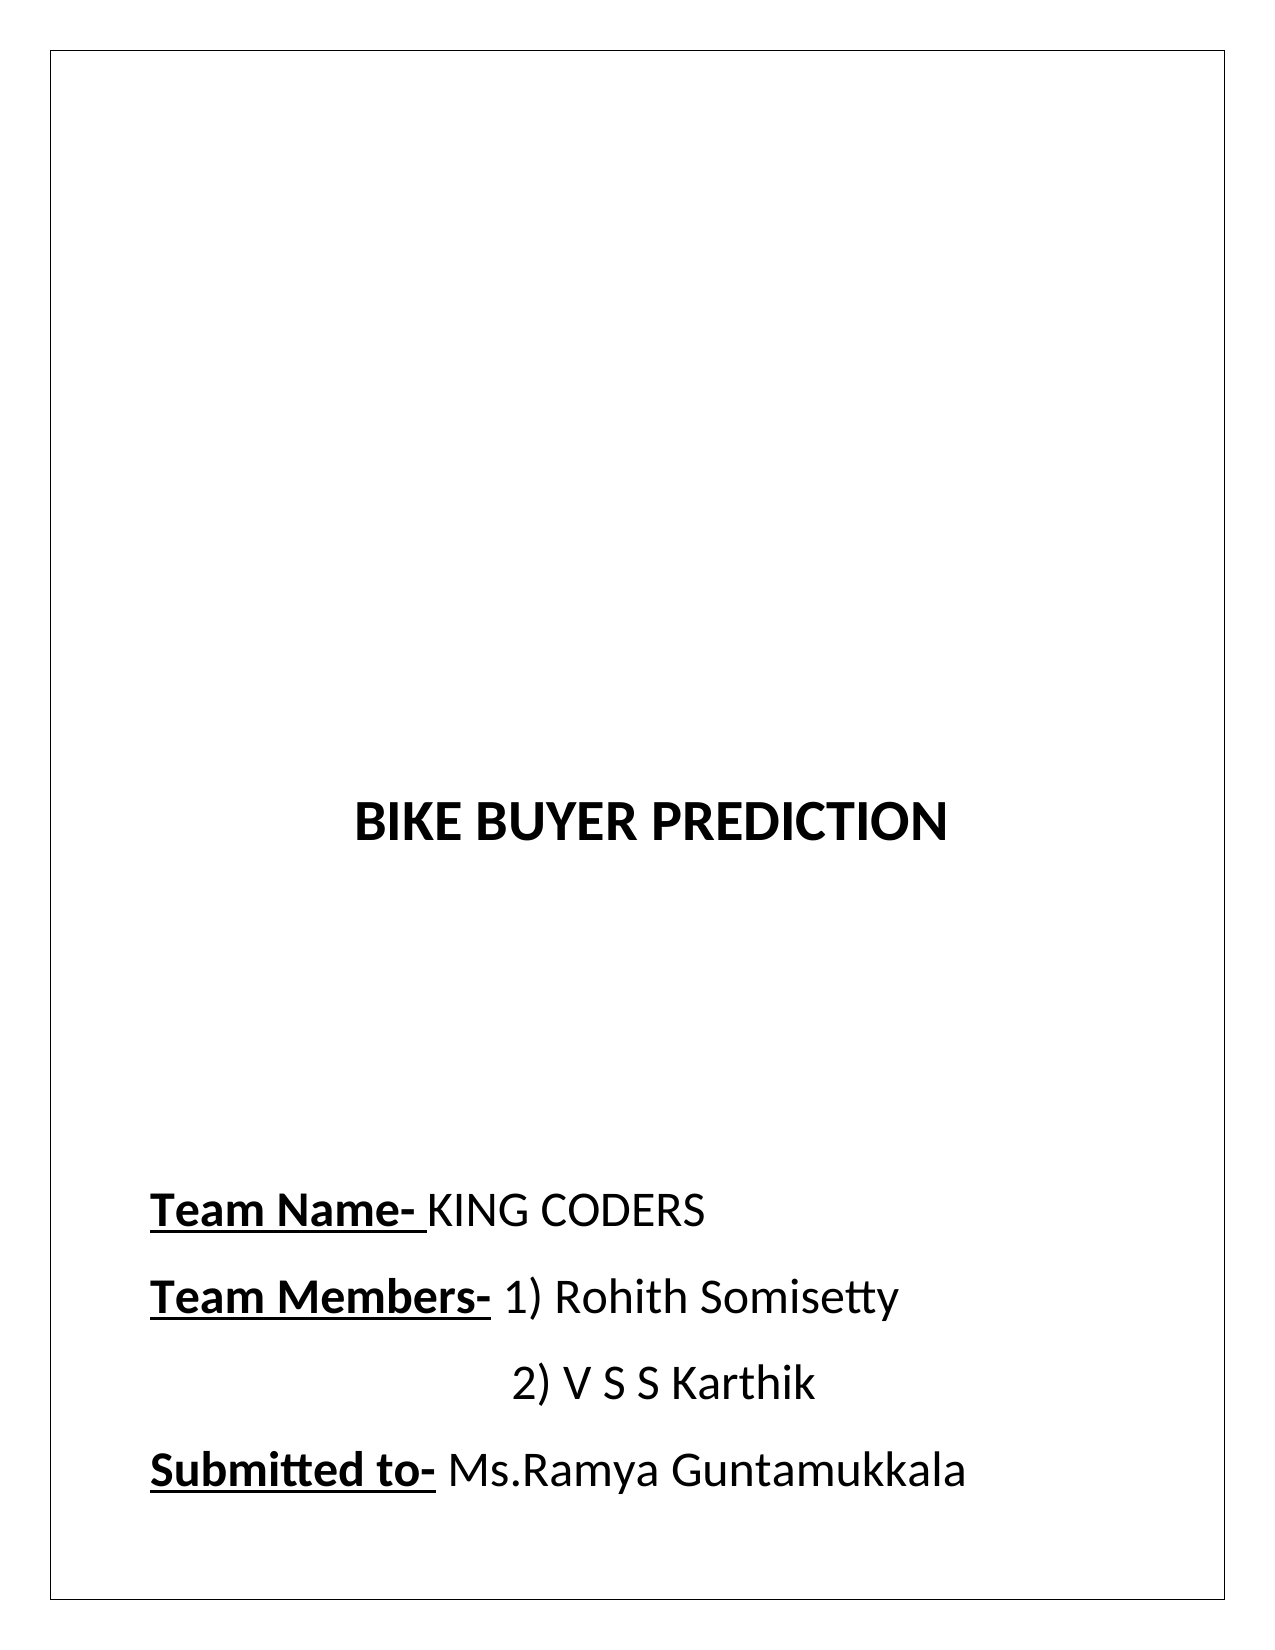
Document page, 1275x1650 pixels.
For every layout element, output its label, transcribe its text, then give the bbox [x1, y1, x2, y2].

text BIKE BUYER PREDICTION [150, 783, 1153, 855]
text Team Name- KING CODERS [150, 1178, 1153, 1239]
text Team Members- 1) Rohith Somisetty [150, 1264, 1153, 1326]
text Submitted to- Ms.Ramya Guntamukkala [150, 1438, 1153, 1499]
text 2) V S S Karthik [150, 1351, 1153, 1412]
